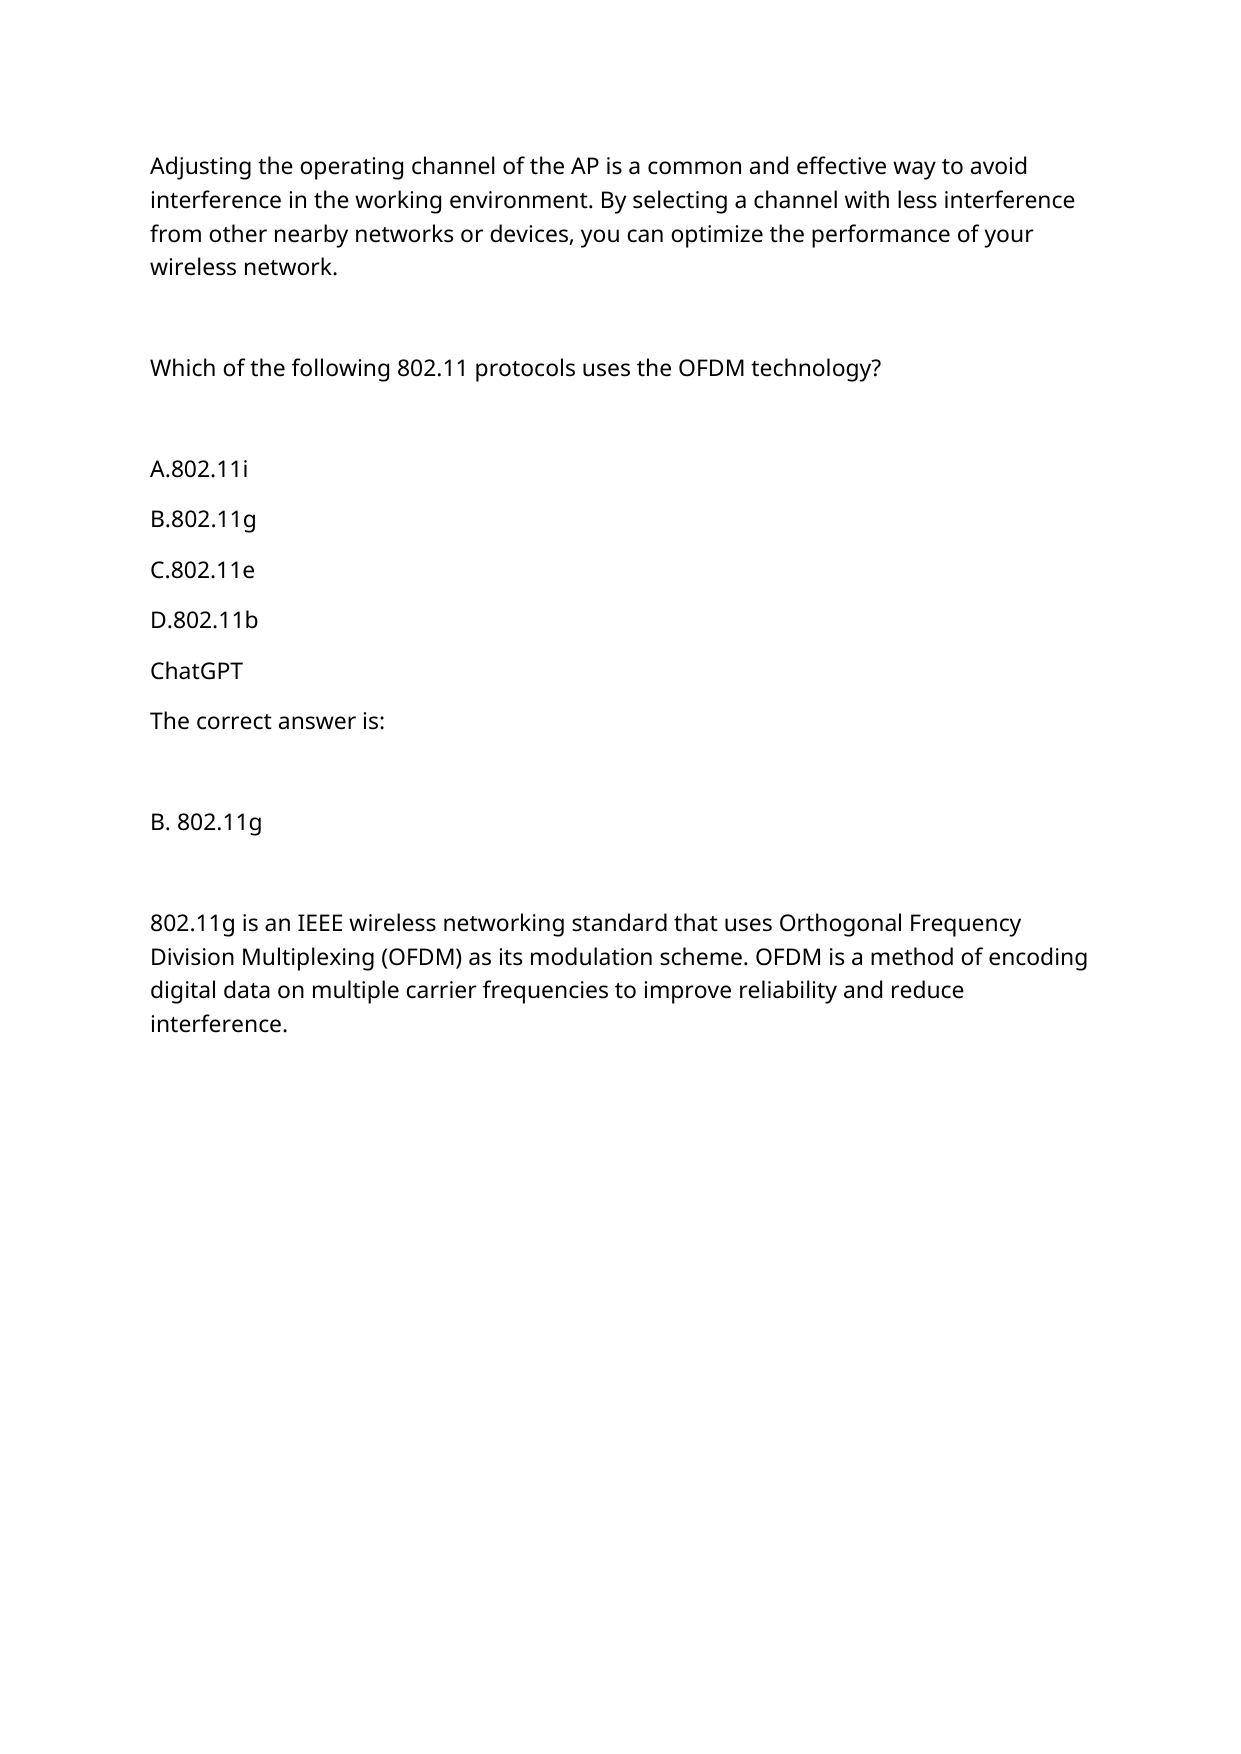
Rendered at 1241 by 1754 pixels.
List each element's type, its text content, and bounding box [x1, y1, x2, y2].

text 802.11g is an IEEE wireless networking standard that uses Orthogonal Frequency Division Multiplexing (OFDM) as its modulation scheme. OFDM is a method of encoding digital data on multiple carrier frequencies to improve reliability and reduce interference. [150, 907, 1090, 1039]
text Adjusting the operating channel of the AP is a common and effective way to avoid interference in the working environment. By selecting a channel with less interference from other nearby networks or devices, you can optimize the performance of your wireless network. [150, 150, 1090, 282]
text C.802.11e [150, 554, 1090, 585]
text B.802.11g [150, 503, 1090, 534]
text A.802.11i [150, 453, 1090, 484]
text B. 802.11g [150, 806, 1090, 837]
text The correct answer is: [150, 705, 1090, 736]
text Which of the following 802.11 protocols uses the OFDM technology? [150, 352, 1090, 383]
text D.802.11b [150, 604, 1090, 635]
text ChatGPT [150, 654, 1090, 686]
